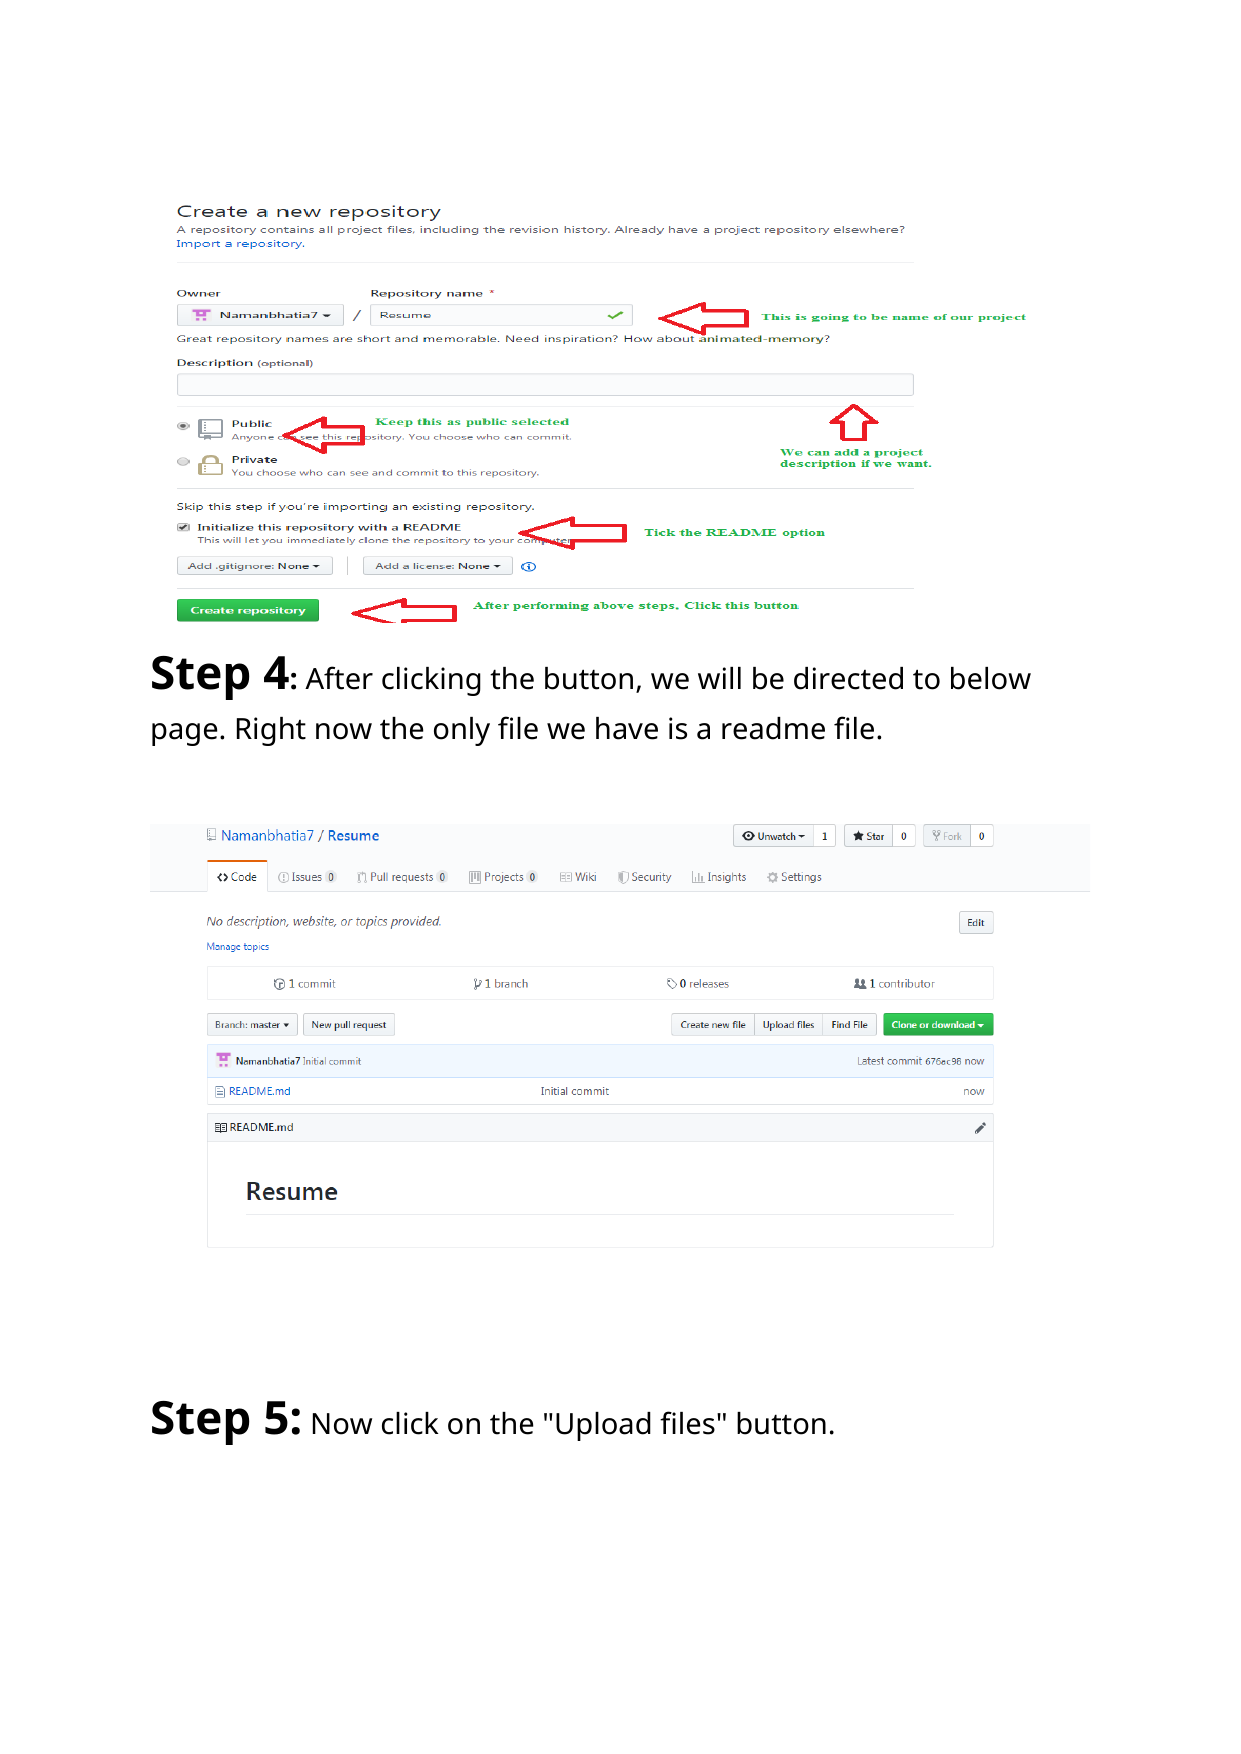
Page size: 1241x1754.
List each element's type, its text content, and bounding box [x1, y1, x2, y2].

text Step 5: Now click on the "Upload files" button. [150, 1386, 1090, 1448]
picture [150, 194, 1054, 623]
text Step 4: After clicking the button, we will be directed to below page. Right now the only file we have is a readme file. [150, 640, 1090, 748]
picture [150, 824, 1091, 1252]
